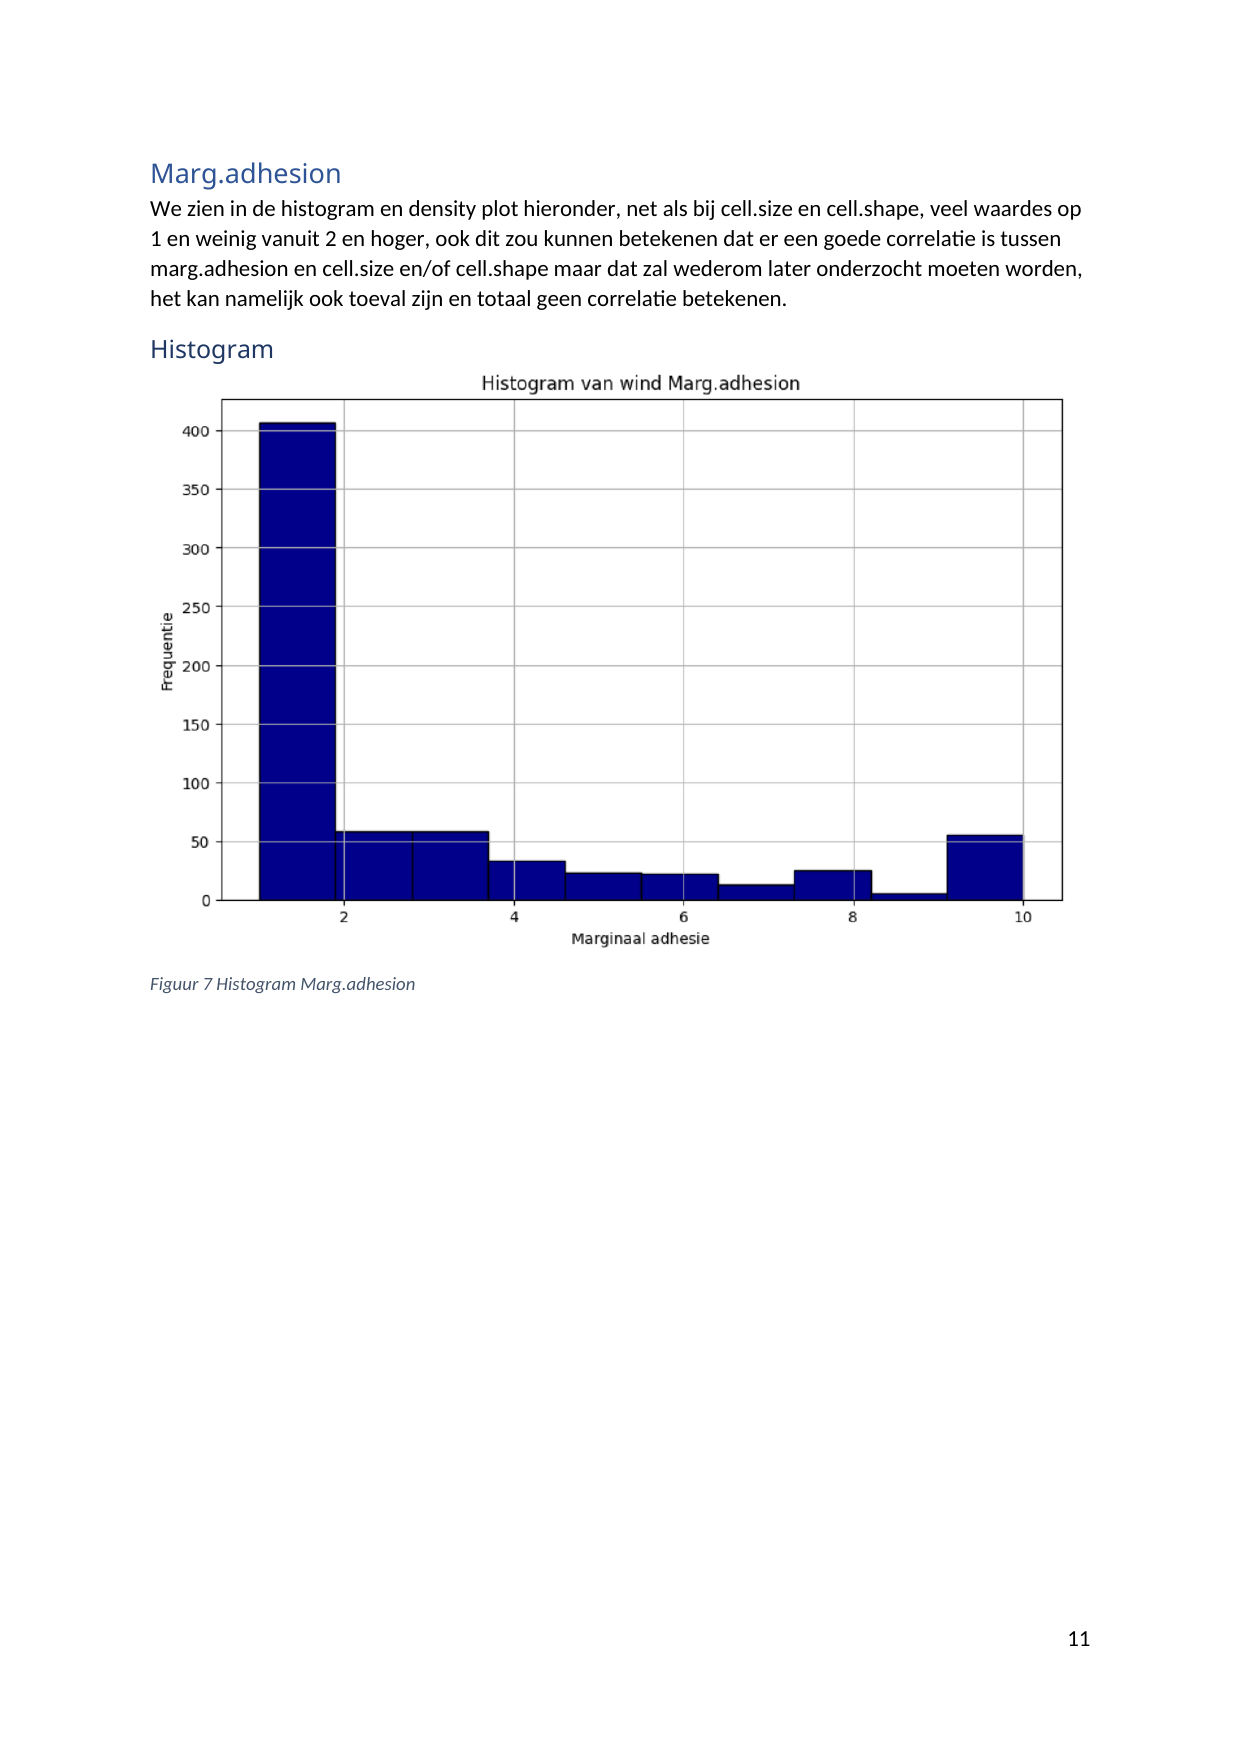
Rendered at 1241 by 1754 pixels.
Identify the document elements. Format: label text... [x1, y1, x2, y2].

subtitle Marg.adhesion [150, 154, 1090, 191]
picture [150, 368, 1091, 954]
text Figuur 7 Histogram Marg.adhesion [150, 972, 1090, 995]
subtitle Histogram [150, 331, 1090, 366]
text We zien in de histogram en density plot hieronder, net als bij cell.size en cell.shape, veel waardes op 1 en weinig vanuit 2 en hoger, ook dit zou kunnen betekenen dat er een goede correlatie is tussen marg.adhesion en cell.size en/of cell.shape maar dat zal wederom later onderzocht moeten worden, het kan namelijk ook toeval zijn en totaal geen correlatie betekenen. [150, 194, 1090, 313]
